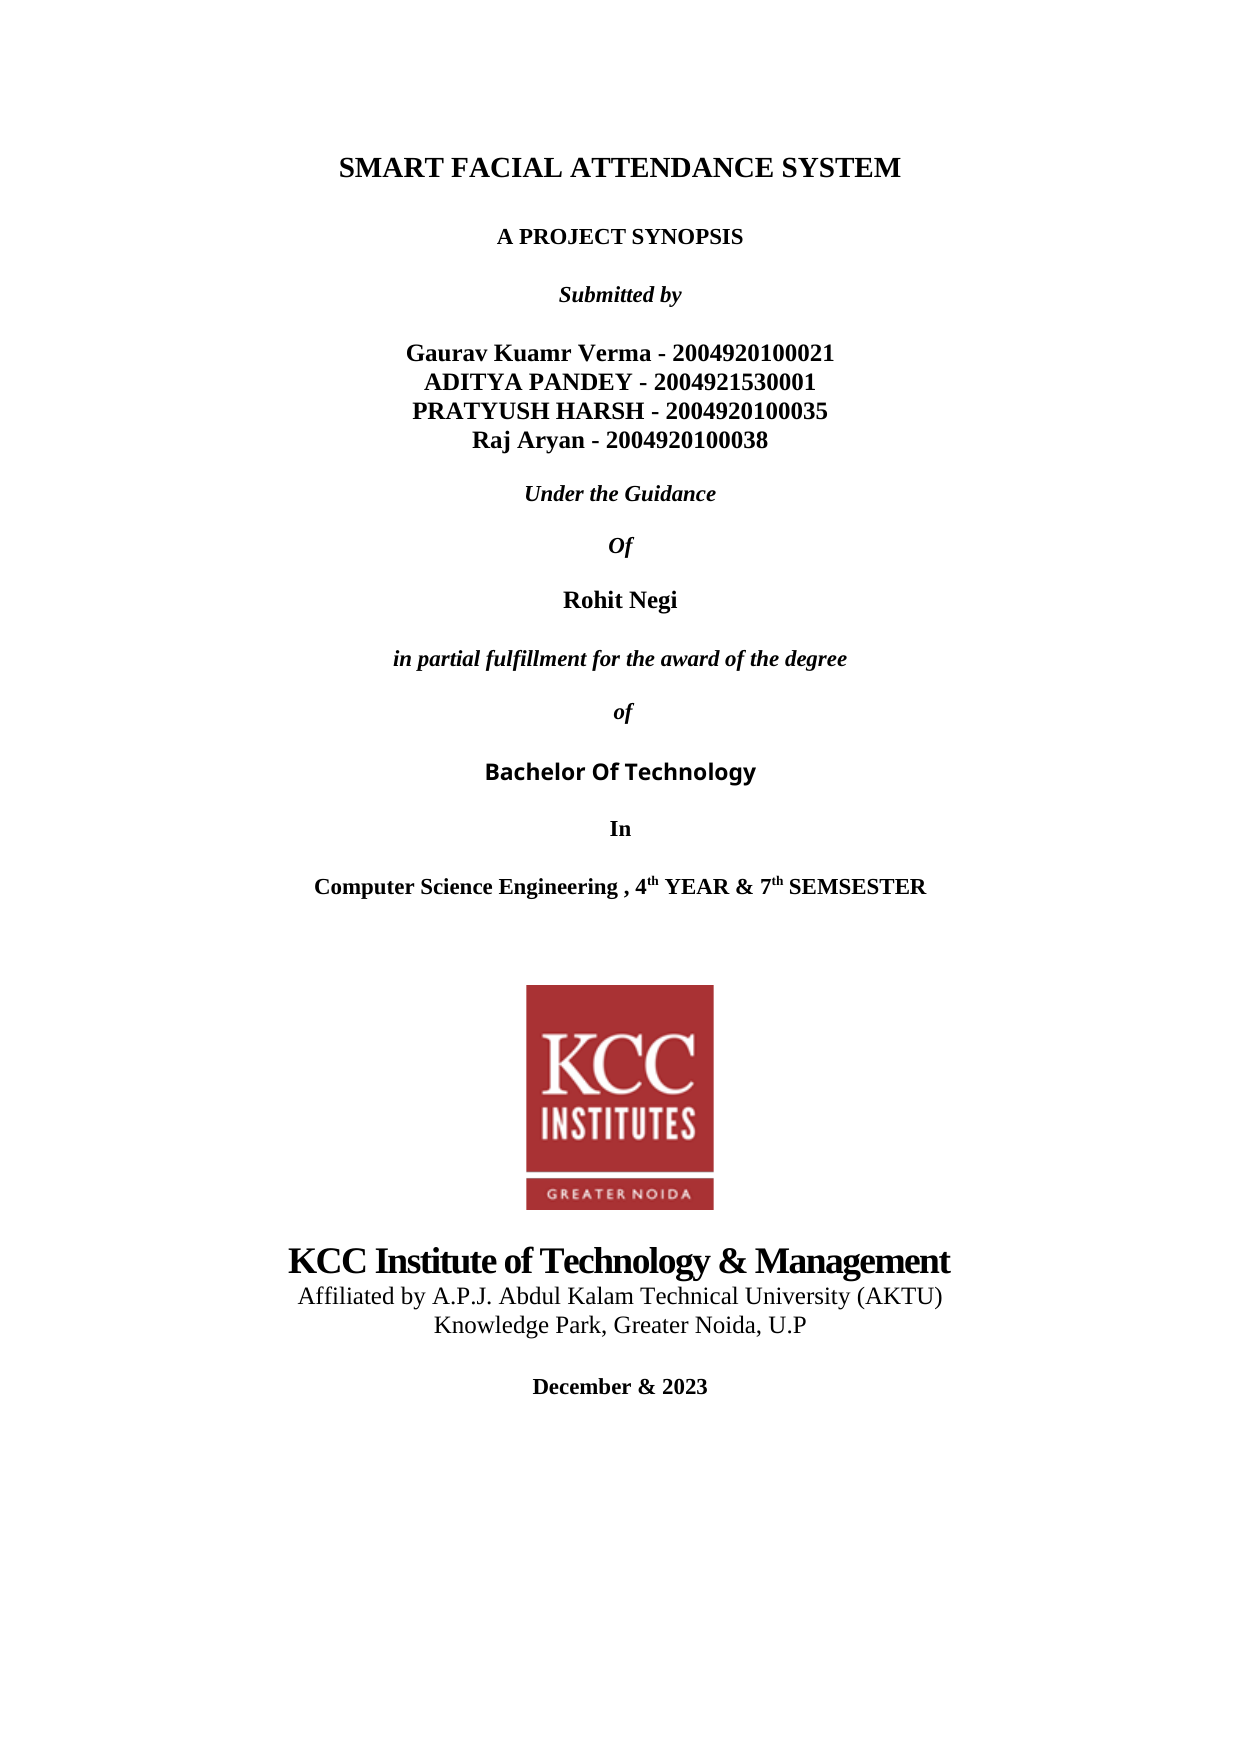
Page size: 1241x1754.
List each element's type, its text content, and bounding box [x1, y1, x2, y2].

picture [526, 985, 714, 1210]
text Of [150, 532, 1090, 559]
text of [150, 698, 1090, 724]
text Bachelor Of Technology [150, 756, 1090, 787]
text KCC Institute of Technology & Management [150, 1238, 1090, 1281]
text A PROJECT SYNOPSIS [150, 223, 1090, 249]
text Raj Aryan - 2004920100038 [150, 425, 1090, 453]
text Rohit Negi [150, 585, 1090, 614]
text PRATYUSH HARSH - 2004920100035 [150, 396, 1090, 425]
text Computer Science Engineering , 4th YEAR & 7th SEMSESTER [150, 873, 1090, 899]
text Knowledge Park, Greater Noida, U.P [150, 1310, 1090, 1339]
text Under the Guidance [150, 480, 1090, 506]
text Gaurav Kuamr Verma - 2004920100021 [150, 338, 1090, 367]
text December & 2023 [150, 1373, 1090, 1399]
text ADITYA PANDEY - 2004921530001 [150, 367, 1090, 396]
text in partial fulfillment for the award of the degree [150, 645, 1090, 672]
text Submitted by [150, 281, 1090, 307]
text SMART FACIAL ATTENDANCE SYSTEM [150, 150, 1090, 183]
text In [150, 816, 1090, 842]
text Affiliated by A.P.J. Abdul Kalam Technical University (AKTU) [150, 1281, 1090, 1310]
